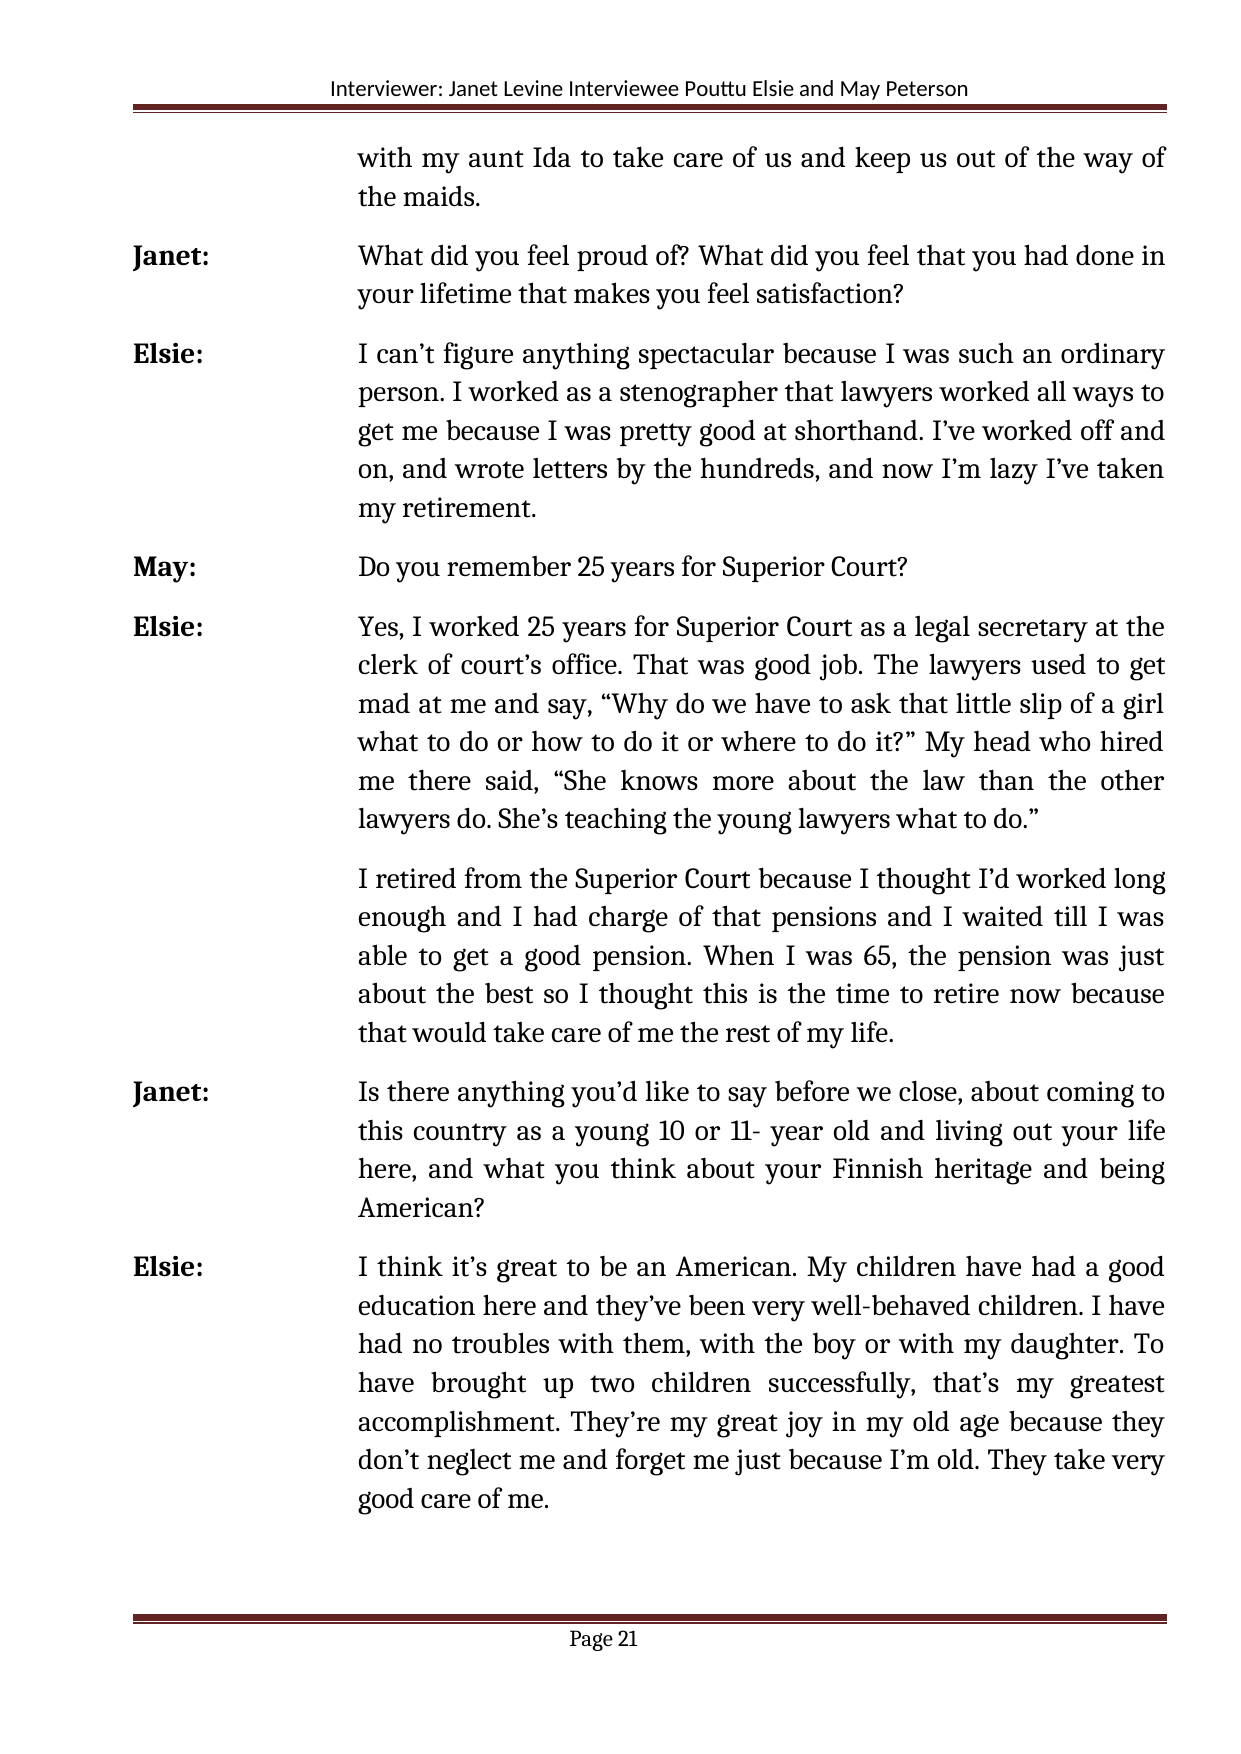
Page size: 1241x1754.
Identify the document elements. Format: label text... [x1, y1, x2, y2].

text I retired from the Superior Court because I thought I’d worked long enough and I had charge of that pensions and I waited till I was able to get a good pension. When I was 65, the pension was just about the best so I thought this is the time to retire now because that would take care of me the rest of my life. [358, 862, 1167, 1050]
text Janet: What did you feel proud of? What did you feel that you had done in your lifetime that makes you feel satisfaction? [133, 239, 1167, 311]
text Janet: Is there anything you’d like to say before we close, about coming to this country as a young 10 or 11- year old and living out your life here, and what you think about your Finnish heritage and being American? [133, 1076, 1167, 1225]
text May: Do you remember 25 years for Superior Court? [133, 551, 1167, 584]
text Elsie: I can’t figure anything spectacular because I was such an ordinary person. I worked as a stenographer that lawyers worked all ways to get me because I was pretty good at shorthand. I’ve worked off and on, and wrote letters by the hundreds, and now I’m lazy I’ve taken my retirement. [133, 337, 1167, 525]
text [133, 141, 1167, 213]
text Elsie: I think it’s great to be an American. My children have had a good education here and they’ve been very well-behaved children. I have had no troubles with them, with the boy or with my daughter. To have brought up two children successfully, that’s my greatest accomplishment. They’re my great joy in my old age because they don’t neglect me and forget me just because I’m old. They take very good care of me. [133, 1251, 1167, 1515]
text Elsie: Yes, I worked 25 years for Superior Court as a legal secretary at the clerk of court’s office. That was good job. The lawyers used to get mad at me and say, “Why do we have to ask that little slip of a girl what to do or how to do it or where to do it?” My head who hired me there said, “She knows more about the law than the other lawyers do. She’s teaching the young lawyers what to do.” [133, 610, 1167, 836]
